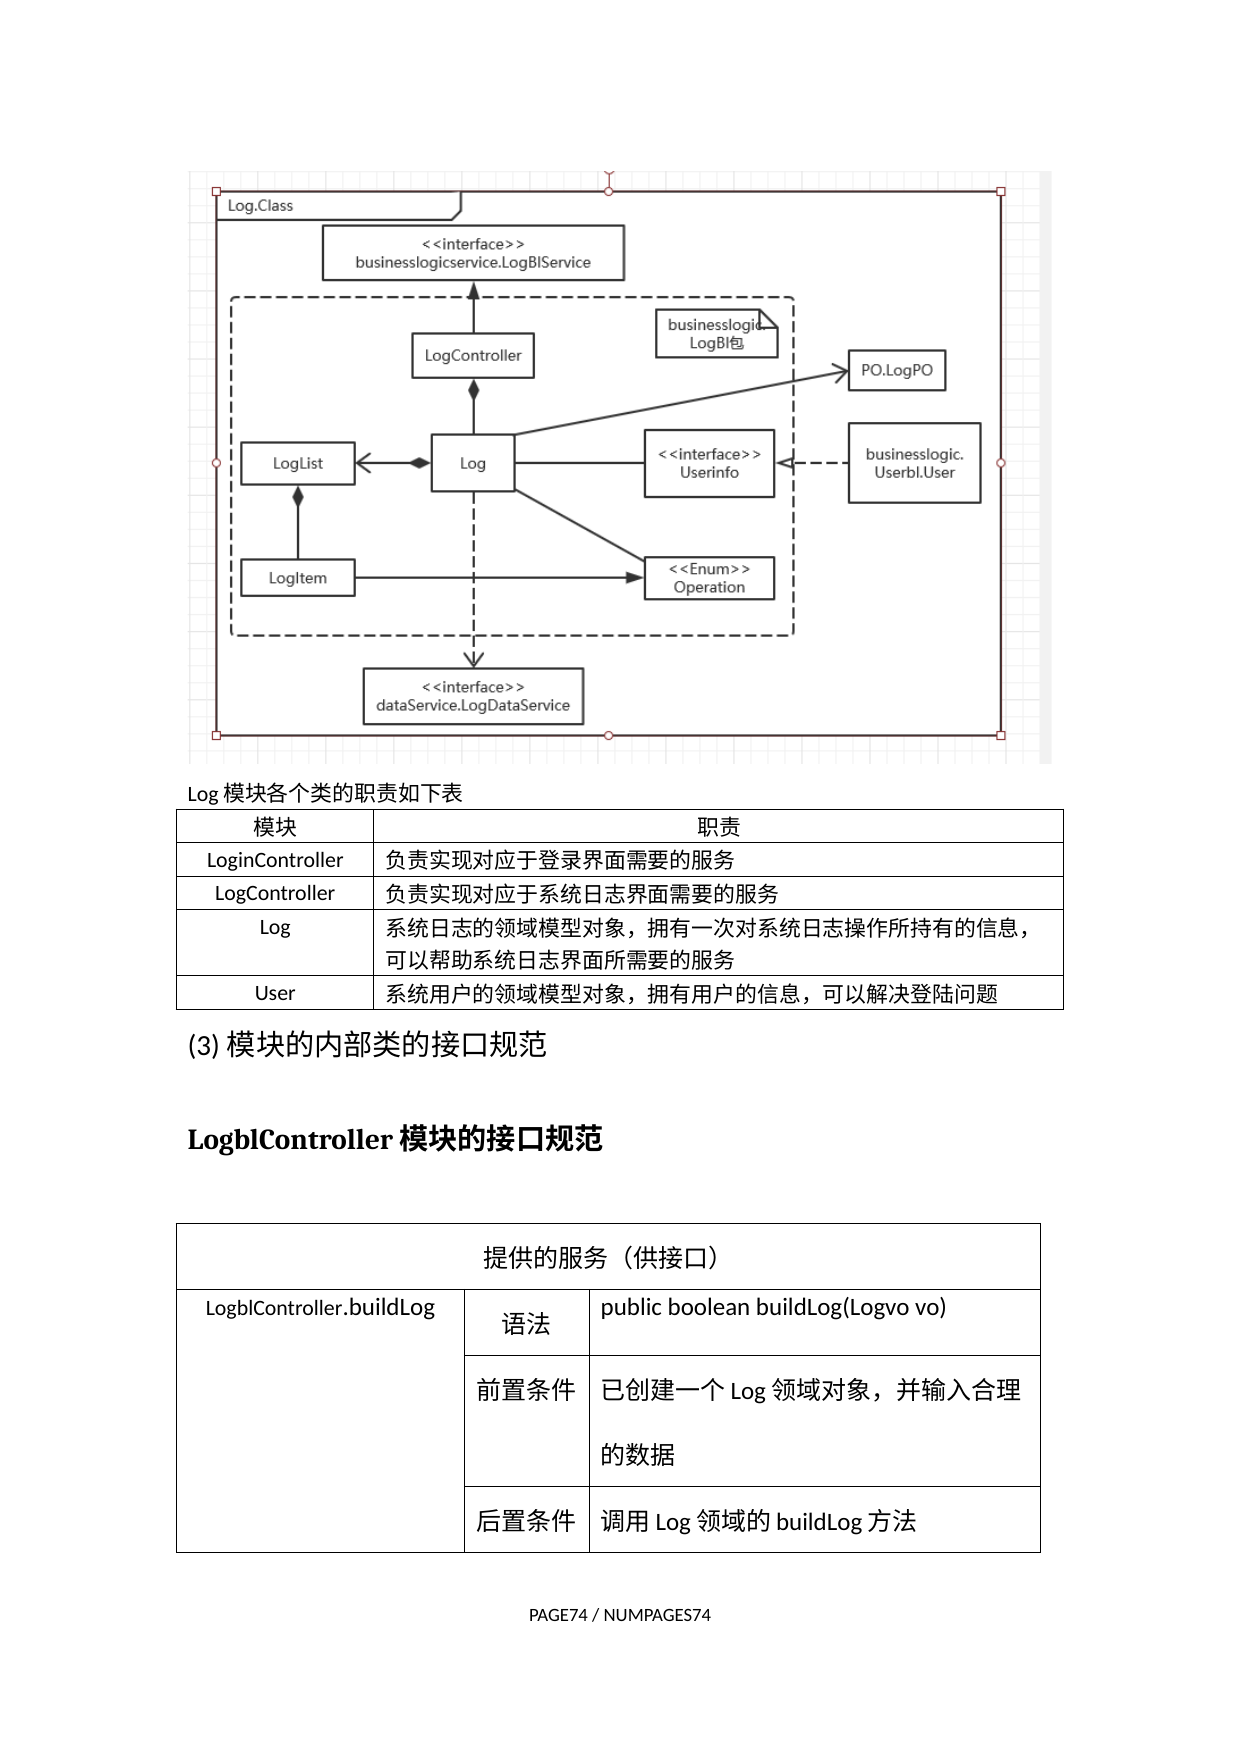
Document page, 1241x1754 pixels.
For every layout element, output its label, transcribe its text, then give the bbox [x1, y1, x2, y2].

subtitle LogblController模块的接口规范 [187, 1104, 1053, 1169]
table_cell LoginController [177, 843, 373, 876]
table_cell 语法 [465, 1290, 589, 1355]
table_cell public boolean buildLog(Logvo vo) [590, 1290, 1040, 1355]
table_cell LogController [177, 877, 373, 909]
text Log模块各个类的职责如下表 [187, 776, 1053, 808]
text (3) 模块的内部类的接口规范 [187, 1010, 1053, 1075]
picture [187, 171, 1052, 764]
table_cell 已创建一个Log领域对象，并输入合理的数据 [590, 1356, 1040, 1486]
table_header 职责 [374, 810, 1063, 842]
table_cell 调用Log领域的buildLog方法 [590, 1487, 1040, 1552]
table_cell 系统日志的领域模型对象，拥有一次对系统日志操作所持有的信息，可以帮助系统日志界面所需要的服务 [374, 910, 1063, 975]
table_header 提供的服务（供接口） [177, 1224, 1040, 1289]
table_cell 系统用户的领域模型对象，拥有用户的信息，可以解决登陆问题 [374, 976, 1063, 1009]
table_cell 前置条件 [465, 1356, 589, 1486]
table_cell 负责实现对应于系统日志界面需要的服务 [374, 877, 1063, 909]
table_cell User [177, 976, 373, 1009]
table_cell Log [177, 910, 373, 975]
table_cell 负责实现对应于登录界面需要的服务 [374, 843, 1063, 876]
table_cell LogblController.buildLog [177, 1290, 464, 1552]
table_cell 后置条件 [465, 1487, 589, 1552]
table_header 模块 [177, 810, 373, 842]
